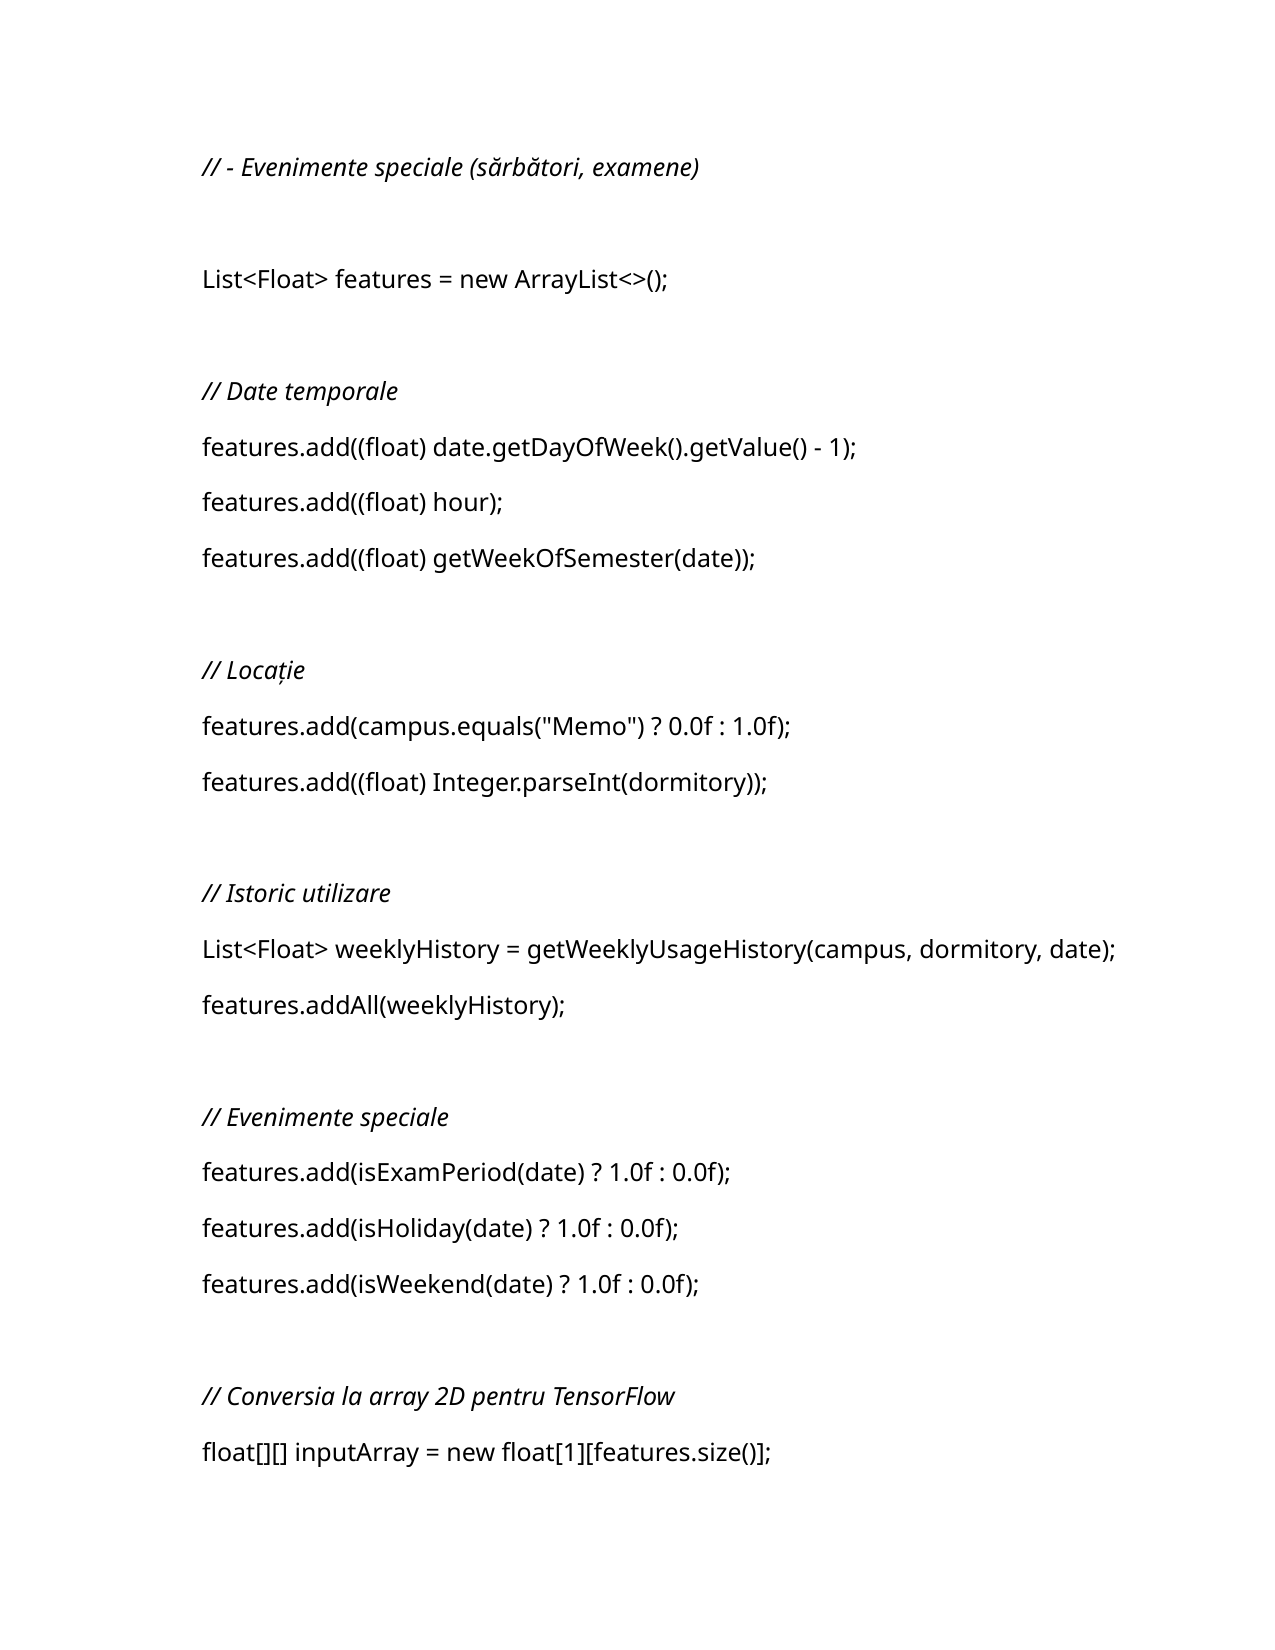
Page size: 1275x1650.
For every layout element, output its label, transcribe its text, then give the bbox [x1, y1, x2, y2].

text features.add((float) Integer.parseInt(dormitory)); [150, 764, 1125, 798]
text List<Float> weeklyHistory = getWeeklyUsageHistory(campus, dormitory, date); [150, 932, 1125, 966]
text List<Float> features = new ArrayList<>(); [150, 262, 1125, 296]
text // Conversia la array 2D pentru TensorFlow [150, 1378, 1125, 1412]
text features.add(isWeekend(date) ? 1.0f : 0.0f); [150, 1267, 1125, 1301]
text // Date temporale [150, 373, 1125, 407]
text // Evenimente speciale [150, 1099, 1125, 1133]
text features.add((float) getWeekOfSemester(date)); [150, 541, 1125, 575]
text features.addAll(weeklyHistory); [150, 987, 1125, 1022]
text // Locație [150, 652, 1125, 687]
text features.add(isHoliday(date) ? 1.0f : 0.0f); [150, 1211, 1125, 1245]
text // - Evenimente speciale (sărbători, examene) [150, 150, 1125, 184]
text features.add((float) date.getDayOfWeek().getValue() - 1); [150, 429, 1125, 463]
text features.add((float) hour); [150, 485, 1125, 519]
text // Istoric utilizare [150, 876, 1125, 910]
text features.add(isExamPeriod(date) ? 1.0f : 0.0f); [150, 1155, 1125, 1189]
text float[][] inputArray = new float[1][features.size()]; [150, 1434, 1125, 1468]
text features.add(campus.equals("Memo") ? 0.0f : 1.0f); [150, 708, 1125, 742]
